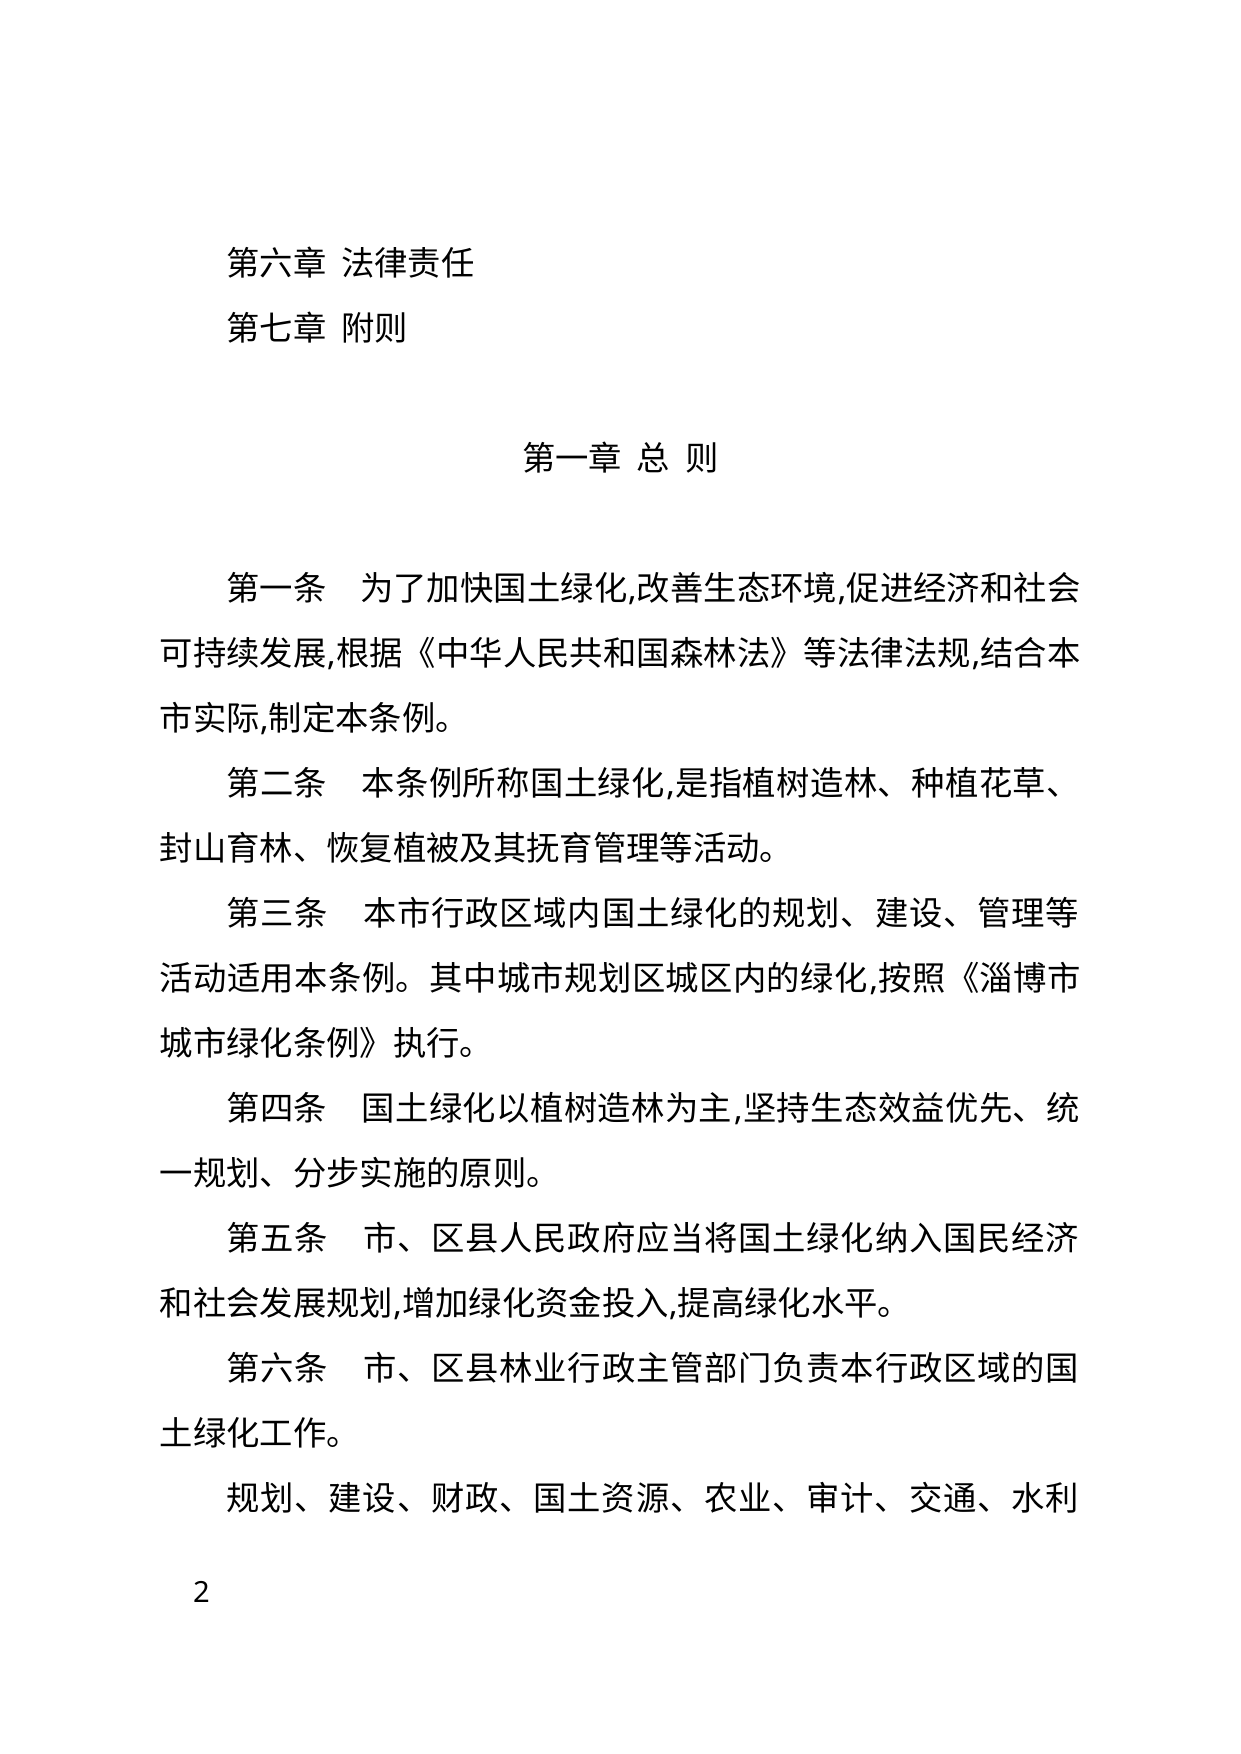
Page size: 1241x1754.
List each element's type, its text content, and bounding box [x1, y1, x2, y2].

text 第一条 为了加快国土绿化,改善生态环境,促进经济和社会可持续发展,根据《中华人民共和国森林法》等法律法规,结合本市实际,制定本条例。 [159, 553, 1081, 748]
text 第六条 市、区县林业行政主管部门负责本行政区域的国土绿化工作。 [159, 1333, 1081, 1463]
text 第七章 附则 [159, 293, 1081, 358]
text 第六章 法律责任 [159, 228, 1081, 293]
text 第一章 总 则 [159, 423, 1081, 488]
text 第三条 本市行政区域内国土绿化的规划、建设、管理等活动适用本条例。其中城市规划区城区内的绿化,按照《淄博市城市绿化条例》执行。 [159, 878, 1081, 1073]
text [159, 1463, 1081, 1528]
text 第五条 市、区县人民政府应当将国土绿化纳入国民经济和社会发展规划,增加绿化资金投入,提高绿化水平。 [159, 1203, 1081, 1333]
text 第二条 本条例所称国土绿化,是指植树造林、种植花草、封山育林、恢复植被及其抚育管理等活动。 [159, 748, 1081, 878]
text 第四条 国土绿化以植树造林为主,坚持生态效益优先、统一规划、分步实施的原则。 [159, 1073, 1081, 1203]
